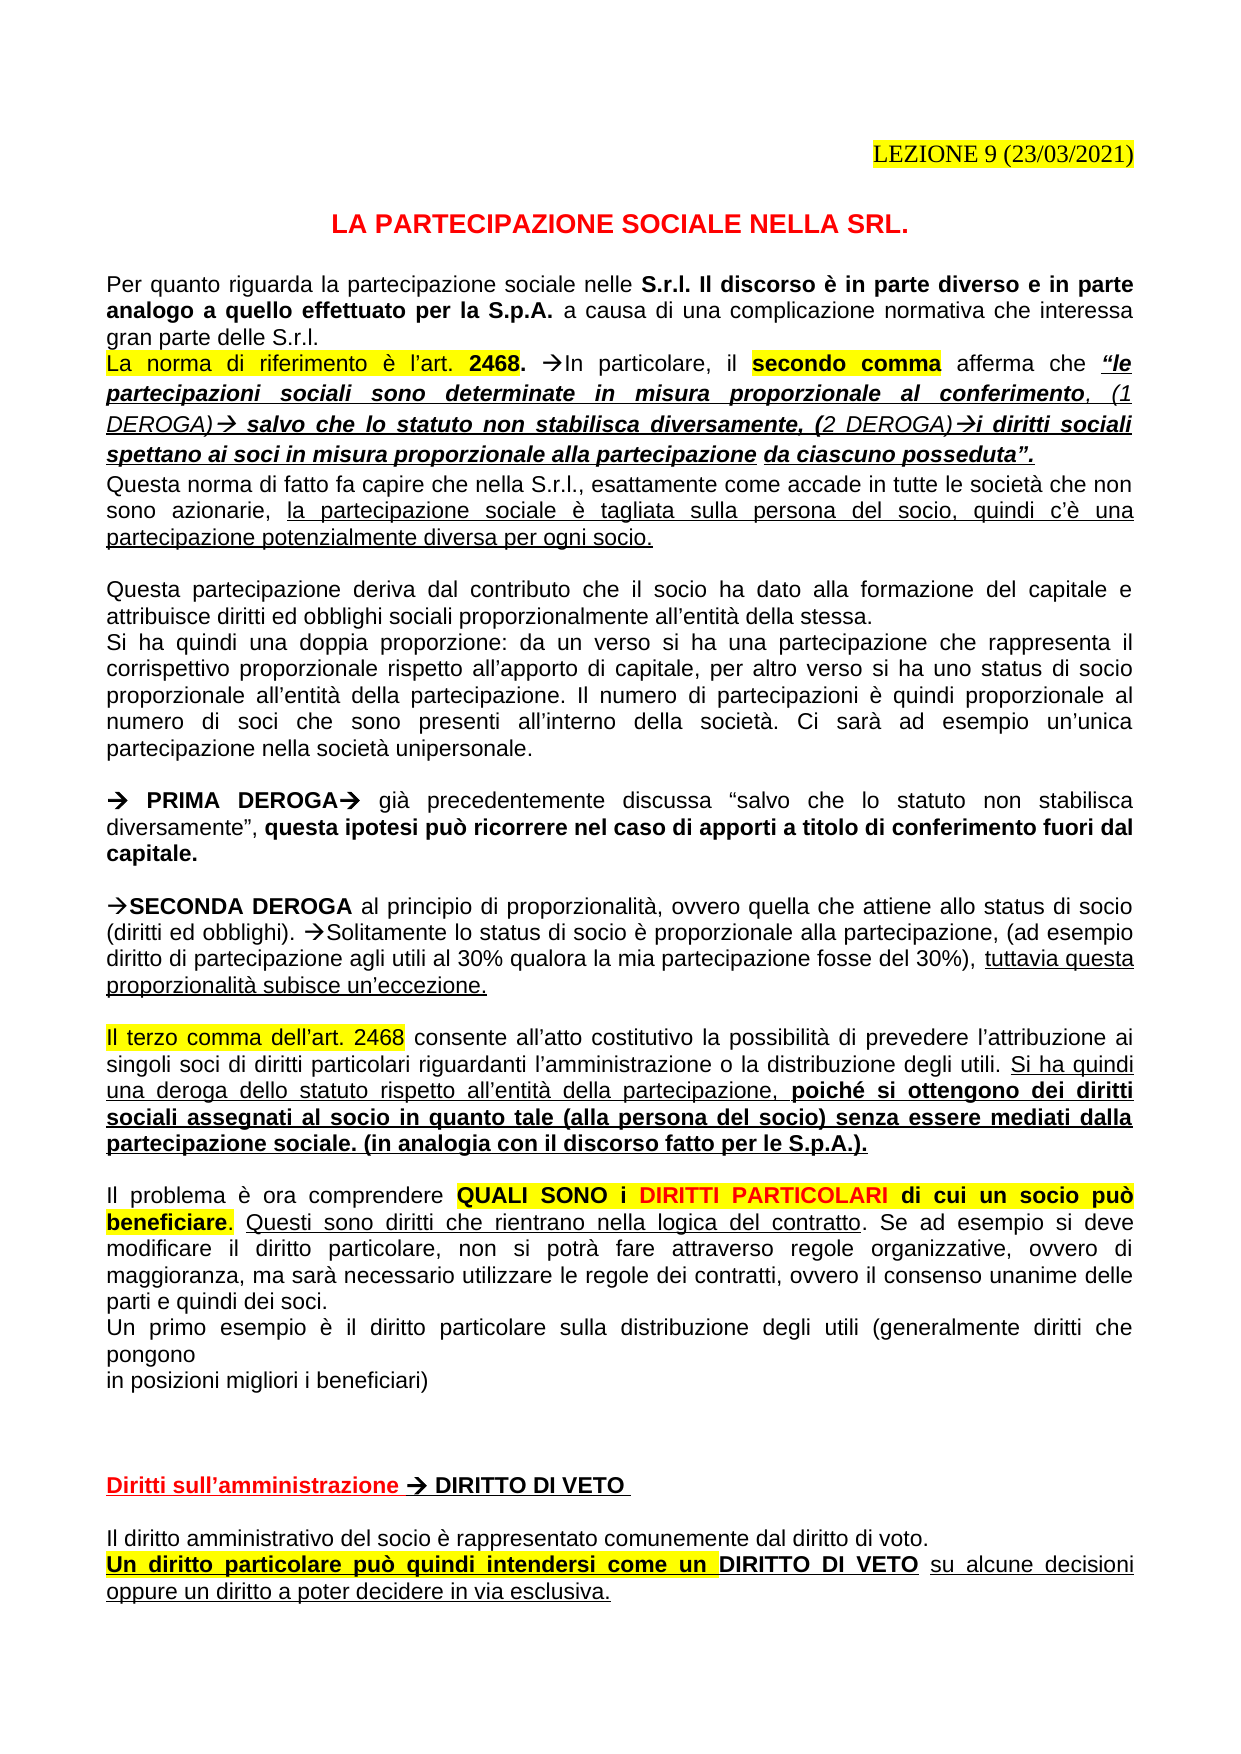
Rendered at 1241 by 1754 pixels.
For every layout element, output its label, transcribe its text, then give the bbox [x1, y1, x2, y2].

text La norma di riferimento è l’art. 2468. In particolare, il secondo comma afferma che “le partecipazioni sociali sono determinate in misura proporzionale al conferimento, (1 DEROGA) salvo che lo statuto non stabilisca diversamente, (2 DEROGA)i diritti sociali spettano ai soci in misura proporzionale alla partecipazione da ciascuno posseduta”. [106, 350, 1134, 467]
text Il terzo comma dell’art. 2468 consente all’atto costitutivo la possibilità di prevedere l’attribuzione ai singoli soci di diritti particolari riguardanti l’amministrazione o la distribuzione degli utili. Si ha quindi una deroga dello statuto rispetto all’entità della partecipazione, poiché si ottengono dei diritti sociali assegnati al socio in quanto tale (alla persona del socio) senza essere mediati dalla partecipazione sociale. (in analogia con il discorso fatto per le S.p.A.). [106, 1024, 1134, 1156]
text LEZIONE 9 (23/03/2021) [106, 139, 1134, 168]
text Il diritto amministrativo del socio è rappresentato comunemente dal diritto di voto. [106, 1525, 1134, 1551]
text Per quanto riguarda la partecipazione sociale nelle S.r.l. Il discorso è in parte diverso e in parte analogo a quello effettuato per la S.p.A. a causa di una complicazione normativa che interessa gran parte delle S.r.l. [106, 271, 1134, 350]
text Diritti sull’amministrazione DIRITTO DI VETO [106, 1472, 1134, 1499]
text Un diritto particolare può quindi intendersi come un DIRITTO DI VETO su alcune decisioni oppure un diritto a poter decidere in via esclusiva. [106, 1551, 1134, 1604]
text PRIMA DEROGA già precedentemente discussa “salvo che lo statuto non stabilisca diversamente”, questa ipotesi può ricorrere nel caso di apporti a titolo di conferimento fuori dal capitale. [106, 787, 1134, 866]
text in posizioni migliori i beneficiari) [106, 1367, 1134, 1393]
text Si ha quindi una doppia proporzione: da un verso si ha una partecipazione che rappresenta il corrispettivo proporzionale rispetto all’apporto di capitale, per altro verso si ha uno status di socio proporzionale all’entità della partecipazione. Il numero di partecipazioni è quindi proporzionale al numero di soci che sono presenti all’interno della società. Ci sarà ad esempio un’unica partecipazione nella società unipersonale. [106, 629, 1134, 761]
text Questa norma di fatto fa capire che nella S.r.l., esattamente come accade in tutte le società che non sono azionarie, la partecipazione sociale è tagliata sulla persona del socio, quindi c’è una partecipazione potenzialmente diversa per ogni socio. [106, 471, 1134, 550]
text SECONDA DEROGA al principio di proporzionalità, ovvero quella che attiene allo status di socio (diritti ed obblighi). Solitamente lo status di socio è proporzionale alla partecipazione, (ad esempio diritto di partecipazione agli utili al 30% qualora la mia partecipazione fosse del 30%), tuttavia questa proporzionalità subisce un’eccezione. [106, 893, 1134, 998]
text Questa partecipazione deriva dal contributo che il socio ha dato alla formazione del capitale e attribuisce diritti ed obblighi sociali proporzionalmente all’entità della stessa. [106, 576, 1134, 629]
text LA PARTECIPAZIONE SOCIALE NELLA SRL. [106, 208, 1134, 240]
text Il problema è ora comprendere QUALI SONO i DIRITTI PARTICOLARI di cui un socio può beneficiare. Questi sono diritti che rientrano nella logica del contratto. Se ad esempio si deve modificare il diritto particolare, non si potrà fare attraverso regole organizzative, ovvero di maggioranza, ma sarà necessario utilizzare le regole dei contratti, ovvero il consenso unanime delle parti e quindi dei soci. [106, 1182, 1134, 1314]
text Un primo esempio è il diritto particolare sulla distribuzione degli utili (generalmente diritti che pongono [106, 1314, 1134, 1367]
